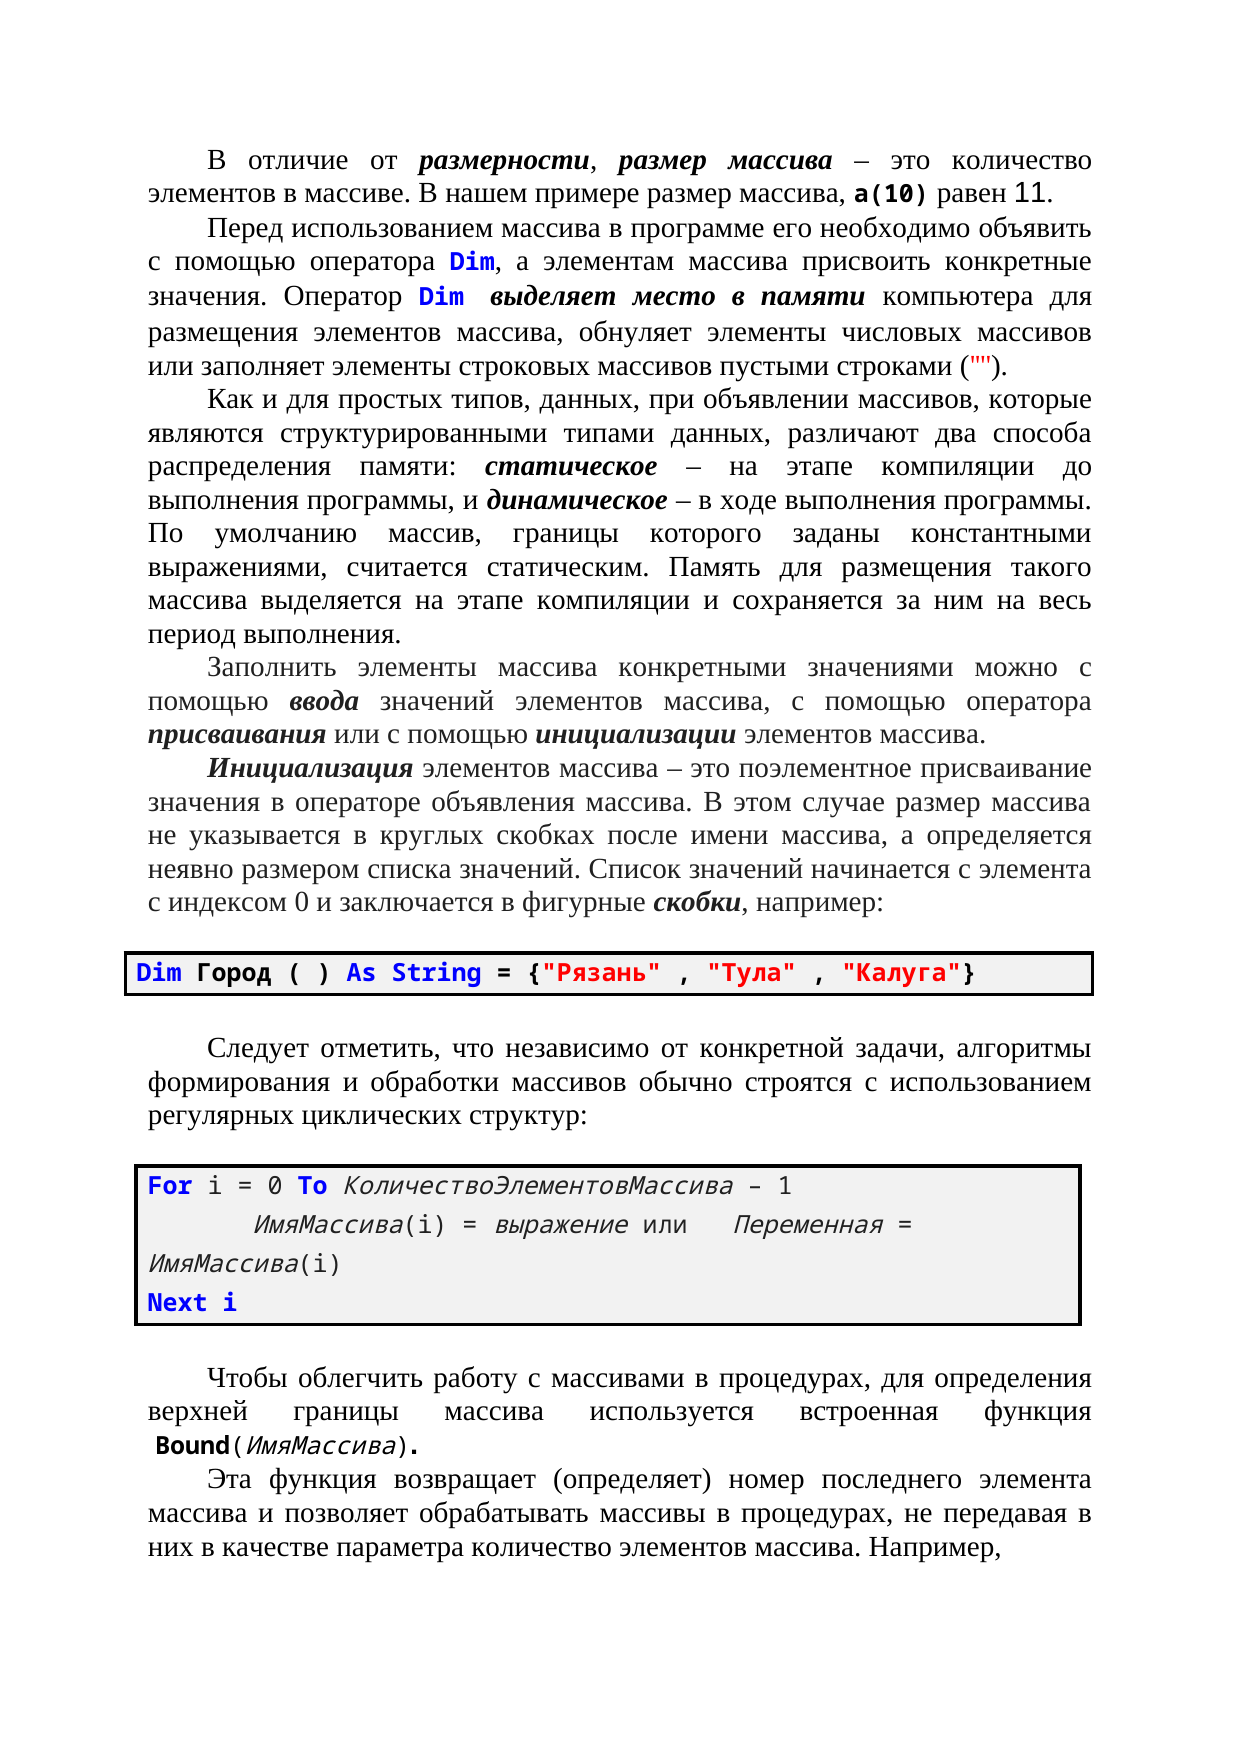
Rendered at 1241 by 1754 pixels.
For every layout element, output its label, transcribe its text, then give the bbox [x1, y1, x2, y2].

text Инициализация элементов массива – это поэлементное присваивание значения в операторе объявления массива. В этом случае размер массива не указывается в круглых скобках после имени массива, а определяется неявно размером списка значений. Список значений начинается с элемента с индексом 0 и заключается в фигурные скобки, например: [148, 750, 1092, 918]
text Как и для простых типов, данных, при объявлении массивов, которые являются структурированными типами данных, различают два способа распределения памяти: статическое – на этапе компиляции до выполнения программы, и динамическое – в ходе выполнения программы. По умолчанию массив, границы которого заданы константными выражениями, считается статическим. Память для размещения такого массива выделяется на этапе компиляции и сохраняется за ним на весь период выполнения. [148, 381, 1092, 649]
table_header For i = 0 То КоличествоЭлементовМассива – 1 ИмяМассива(i) = выражение или Переменная = ИмяМассива(i) Next i [138, 1168, 1078, 1323]
table_header Dim Город ( ) As String = {"Рязань" , "Тула" , "Калуга"} [127, 955, 1091, 993]
text В отличие от размерности, размер массива – это количество элементов в массиве. В нашем примере размер массива, а(10) равен 11. [148, 142, 1092, 210]
text Заполнить элементы массива конкретными значениями можно с помощью ввода значений элементов массива, с помощью оператора присваивания или с помощью инициализации элементов массива. [148, 649, 1092, 750]
text Следует отметить, что независимо от конкретной задачи, алгоритмы формирования и обработки массивов обычно строятся с использованием регулярных циклических структур: [148, 1030, 1092, 1131]
text Чтобы облегчить работу с массивами в процедурах, для определения верхней границы массива используется встроенная функция Bound(ИмяМассива). [148, 1360, 1092, 1462]
text Перед использованием массива в программе его необходимо объявить с помощью оператора Dim, а элементам массива присвоить конкретные значения. Оператор Dim выделяет место в памяти компьютера для размещения элементов массива, обнуляет элементы числовых массивов или заполняет элементы строковых массивов пустыми строками (''''). [148, 210, 1092, 381]
text Эта функция возвращает (определяет) номер последнего элемента массива и позволяет обрабатывать массивы в процедурах, не передавая в них в качестве параметра количество элементов массива. Например, [148, 1462, 1092, 1562]
